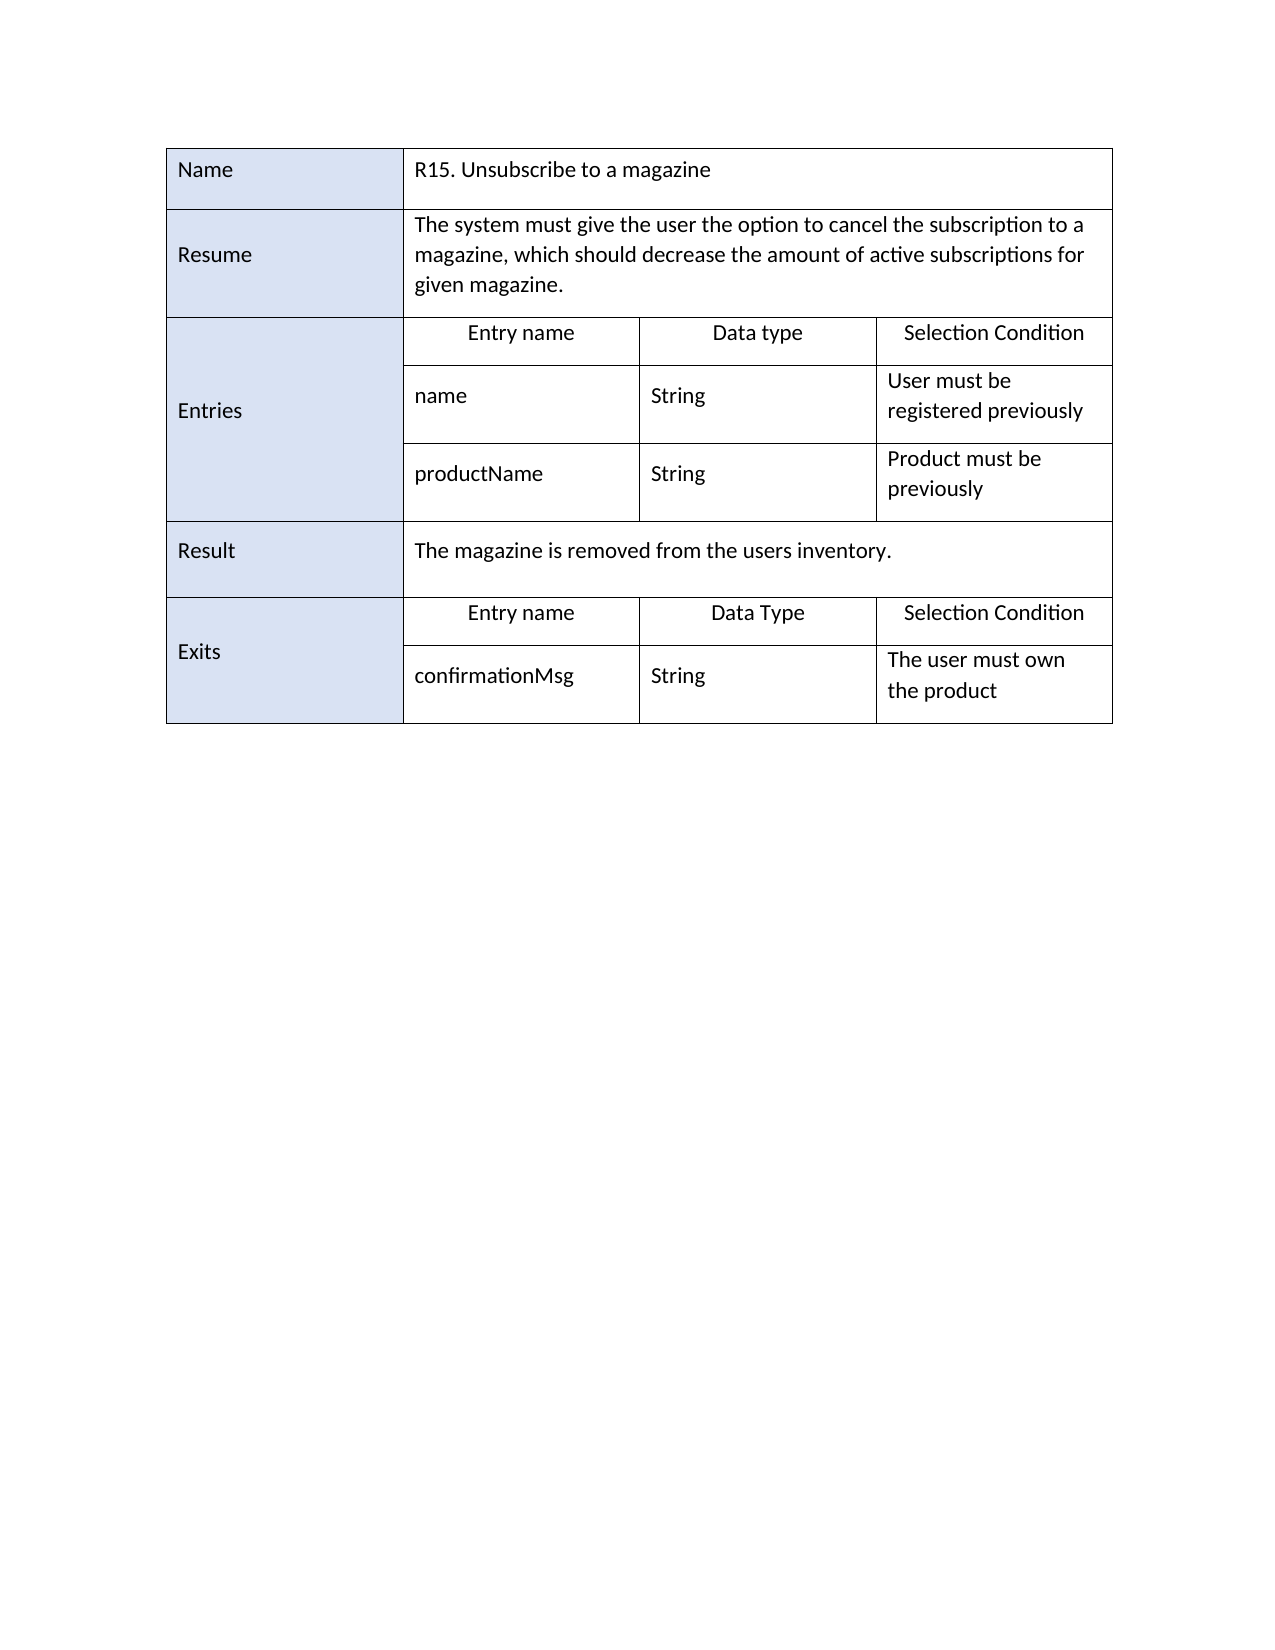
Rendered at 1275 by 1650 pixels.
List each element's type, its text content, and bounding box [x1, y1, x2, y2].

table_cell Resume [167, 210, 403, 317]
table_cell String [640, 366, 876, 443]
table_cell productName [404, 444, 639, 521]
table_cell Entry name [404, 598, 639, 644]
table_cell confirmationMsg [404, 646, 639, 723]
table_cell Product must be previously [877, 444, 1112, 521]
table_cell The system must give the user the option to cancel the subscription to a magazine, which should decrease the amount of active subscriptions for given magazine. [404, 210, 1112, 317]
table_cell Data type [640, 318, 876, 365]
table_cell String [640, 646, 876, 723]
table_cell User must be registered previously [877, 366, 1112, 443]
table_cell Exits [167, 598, 403, 723]
table_cell The user must own the product [877, 646, 1112, 723]
table_cell Entry name [404, 318, 639, 365]
table_cell Entries [167, 318, 403, 521]
table_cell Selection Condition [877, 318, 1112, 365]
table_cell The magazine is removed from the users inventory. [404, 522, 1112, 597]
table_cell String [640, 444, 876, 521]
table_header R15. Unsubscribe to a magazine [404, 149, 1112, 209]
table_header Name [167, 149, 403, 209]
table_cell Result [167, 522, 403, 597]
table_cell Data Type [640, 598, 876, 644]
table_cell name [404, 366, 639, 443]
table_cell Selection Condition [877, 598, 1112, 644]
